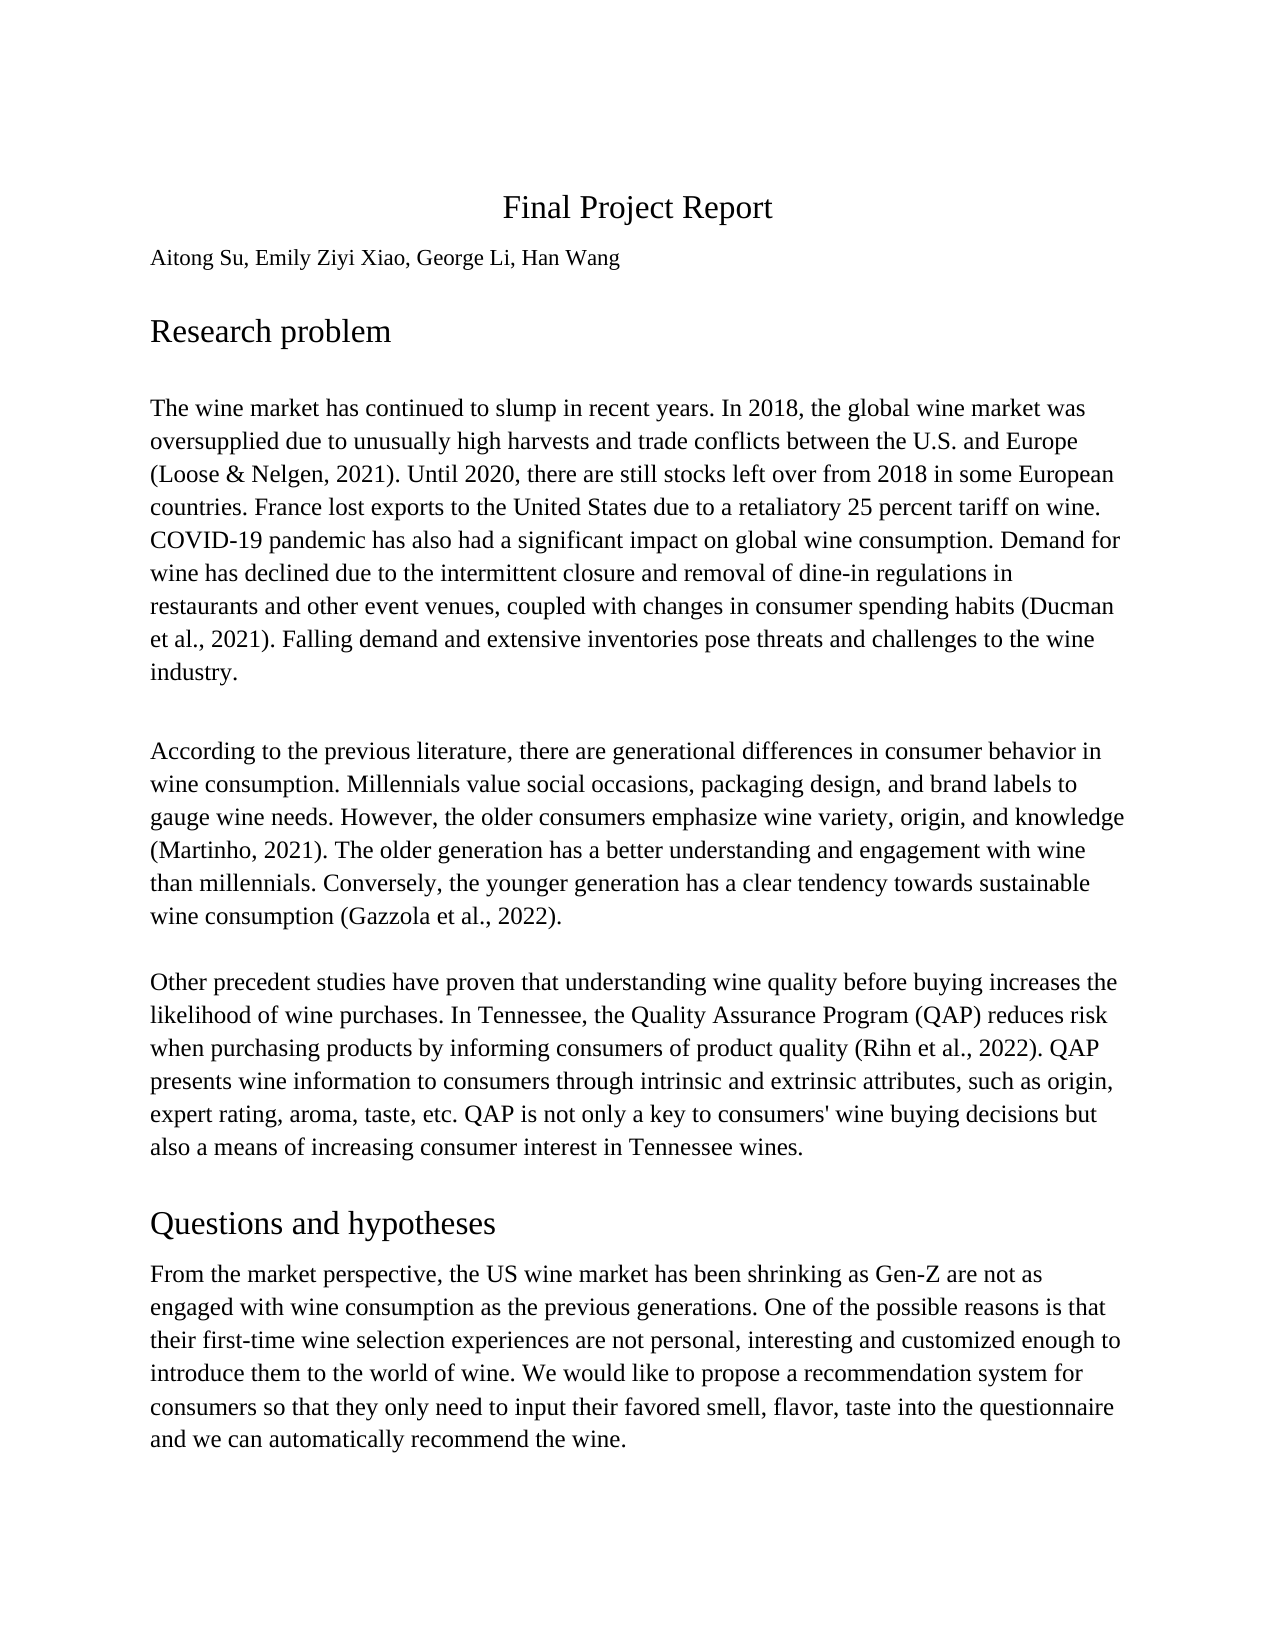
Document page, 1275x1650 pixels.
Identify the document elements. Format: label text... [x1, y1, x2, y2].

text Other precedent studies have proven that understanding wine quality before buying increases the likelihood of wine purchases. In Tennessee, the Quality Assurance Program (QAP) reduces risk when purchasing products by informing consumers of product quality (Rihn et al., 2022). QAP presents wine information to consumers through intrinsic and extrinsic attributes, such as origin, expert rating, aroma, taste, etc. QAP is not only a key to consumers' wine buying decisions but also a means of increasing consumer interest in Tennessee wines. [150, 967, 1125, 1161]
text According to the previous literature, there are generational differences in consumer behavior in wine consumption. Millennials value social occasions, packaging design, and brand labels to gauge wine needs. However, the older consumers emphasize wine variety, origin, and knowledge (Martinho, 2021). The older generation has a better understanding and engagement with wine than millennials. Conversely, the younger generation has a clear tendency towards sustainable wine consumption (Gazzola et al., 2022). [150, 736, 1125, 930]
subtitle Final Project Report [150, 187, 1125, 226]
text From the market perspective, the US wine market has been shrinking as Gen-Z are not as engaged with wine consumption as the previous generations. One of the possible reasons is that their first-time wine selection experiences are not personal, interesting and customized enough to introduce them to the world of wine. We would like to propose a recommendation system for consumers so that they only need to input their favored smell, flavor, taste into the questionnaire and we can automatically recommend the wine. [150, 1259, 1125, 1453]
subtitle Research problem [150, 312, 1125, 350]
subtitle The wine market has continued to slump in recent years. In 2018, the global wine market was oversupplied due to unusually high harvests and trade conflicts between the U.S. and Europe (Loose & Nelgen, 2021). Until 2020, there are still stocks left over from 2018 in some European countries. France lost exports to the United States due to a retaliatory 25 percent tariff on wine. COVID-19 pandemic has also had a significant impact on global wine consumption. Demand for wine has declined due to the intermittent closure and removal of dine-in regulations in restaurants and other event venues, coupled with changes in consumer spending habits (Ducman et al., 2021). Falling demand and extensive inventories pose threats and challenges to the wine industry. [150, 393, 1125, 686]
subtitle Questions and hypotheses [150, 1203, 1125, 1241]
text Aitong Su, Emily Ziyi Xiao, George Li, Han Wang [150, 244, 1125, 270]
